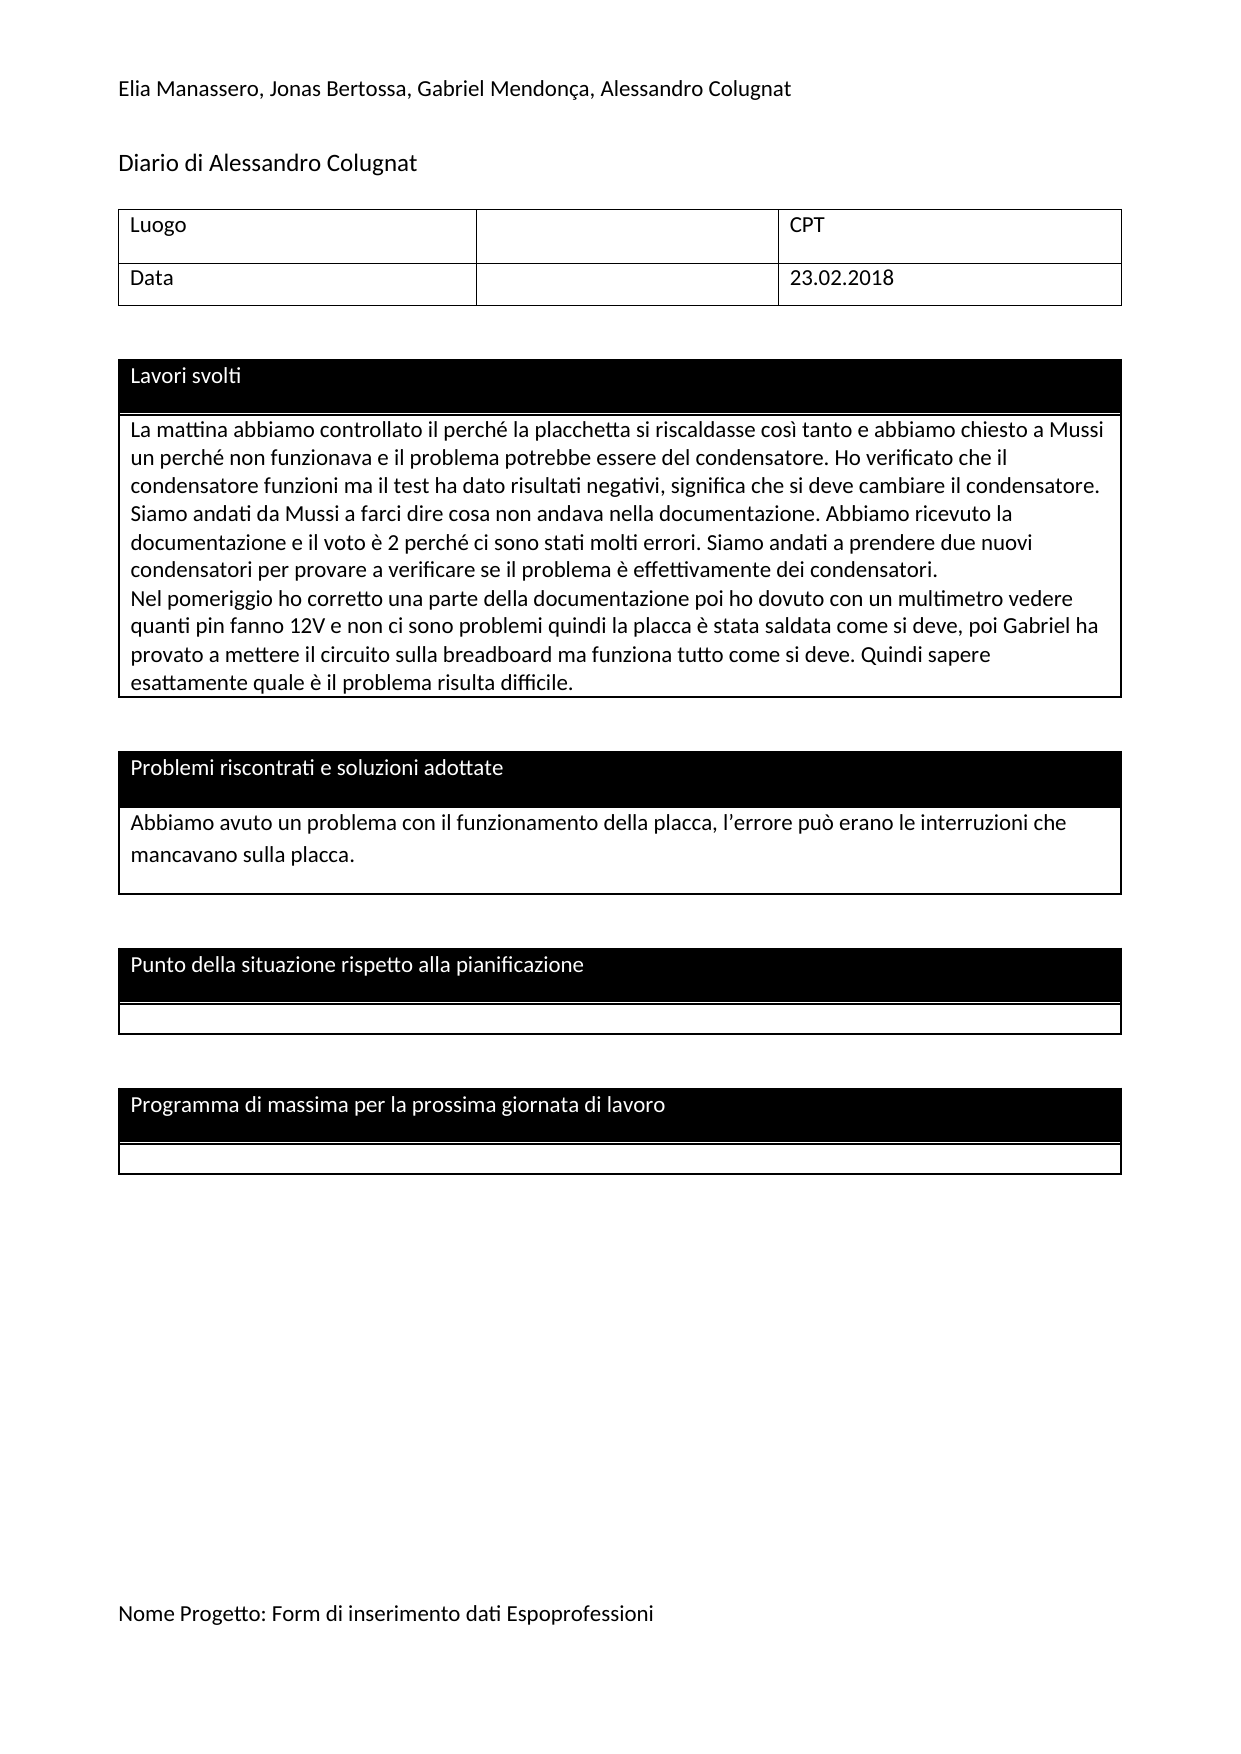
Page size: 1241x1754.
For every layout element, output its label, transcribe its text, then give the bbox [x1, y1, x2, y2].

table_header Problemi riscontrati e soluzioni adottate [120, 753, 1120, 806]
table_header Punto della situazione rispetto alla pianificazione [120, 950, 1120, 1002]
table_cell La mattina abbiamo controllato il perché la placchetta si riscaldasse così tanto e abbiamo chiesto a Mussi un perché non funzionava e il problema potrebbe essere del condensatore. Ho verificato che il condensatore funzioni ma il test ha dato risultati negativi, significa che si deve cambiare il condensatore. Siamo andati da Mussi a farci dire cosa non andava nella documentazione. Abbiamo ricevuto la documentazione e il voto è 2 perché ci sono stati molti errori. Siamo andati a prendere due nuovi condensatori per provare a verificare se il problema è effettivamente dei condensatori. Nel pomeriggio ho corretto una parte della documentazione poi ho dovuto con un multimetro vedere quanti pin fanno 12V e non ci sono problemi quindi la placca è stata saldata come si deve, poi Gabriel ha provato a mettere il circuito sulla breadboard ma funziona tutto come si deve. Quindi sapere esattamente quale è il problema risulta difficile. [120, 416, 1120, 696]
table_cell [477, 264, 778, 304]
table_header Programma di massima per la prossima giornata di lavoro [120, 1090, 1120, 1142]
table_header [477, 210, 778, 262]
text Diario di Alessandro Colugnat [118, 148, 1122, 178]
table_cell 23.02.2018 [779, 264, 1121, 304]
table_cell Abbiamo avuto un problema con il funzionamento della placca, l’errore può erano le interruzioni che mancavano sulla placca. [120, 808, 1120, 893]
table_header Luogo [119, 210, 476, 262]
table_header CPT [779, 210, 1121, 262]
table_header Lavori svolti [120, 361, 1120, 413]
table_cell [120, 1145, 1120, 1173]
table_cell [120, 1005, 1120, 1033]
table_cell Data [119, 264, 476, 304]
